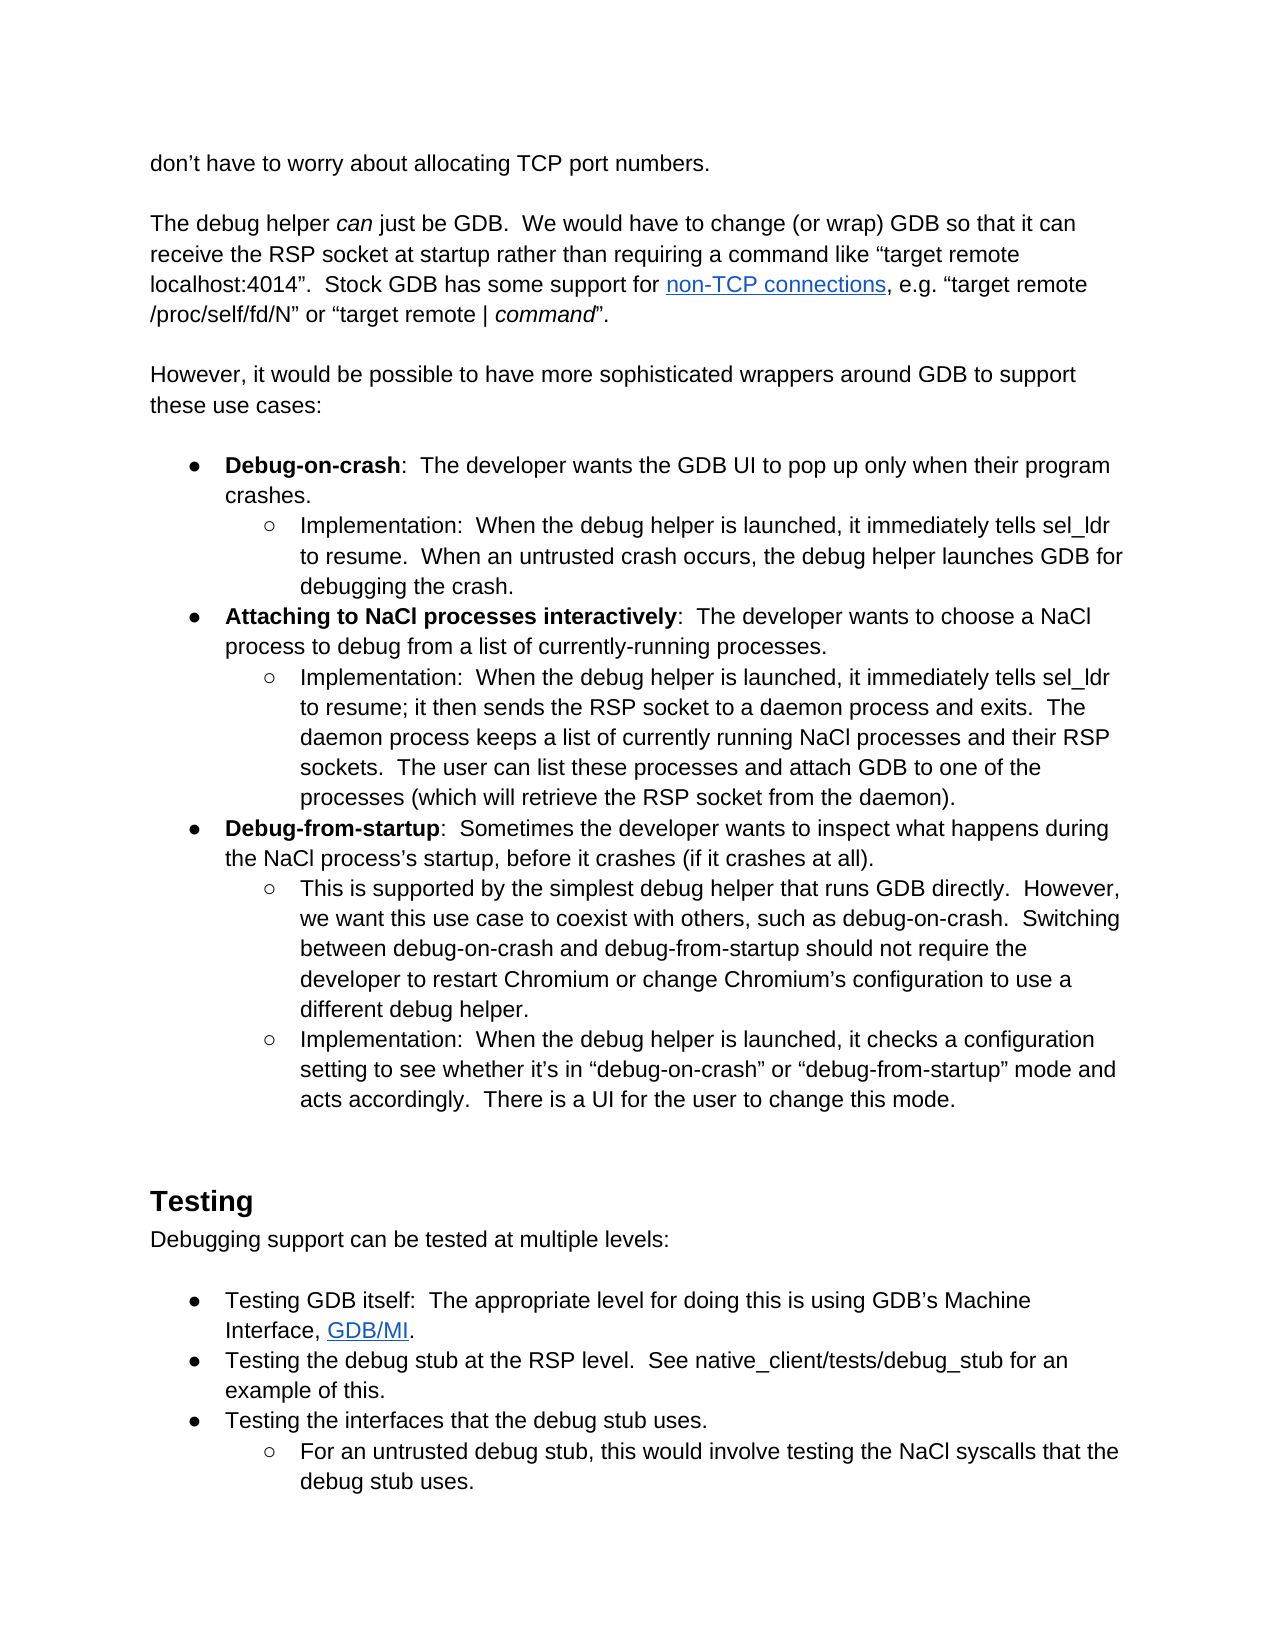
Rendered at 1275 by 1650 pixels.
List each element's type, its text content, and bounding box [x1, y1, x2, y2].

list Implementation: When the debug helper is launched, it immediately tells sel_ldr to resume. When an untrusted crash occurs, the debug helper launches GDB for debugging the crash. [262, 512, 1125, 599]
list For an untrusted debug stub, this would involve testing the NaCl syscalls that the debug stub uses. [262, 1438, 1125, 1494]
text The debug helper can just be GDB. We would have to change (or wrap) GDB so that it can receive the RSP socket at startup rather than requiring a command like “target remote localhost:4014”. Stock GDB has some support for non-TCP connections, e.g. “target remote /proc/self/fd/N” or “target remote | command”. [150, 210, 1125, 327]
list Debug-from-startup: Sometimes the developer wants to inspect what happens during the NaCl process’s startup, before it crashes (if it crashes at all). [187, 814, 1125, 871]
list Implementation: When the debug helper is launched, it immediately tells sel_ldr to resume; it then sends the RSP socket to a daemon process and exits. The daemon process keeps a list of currently running NaCl processes and their RSP sockets. The user can list these processes and attach GDB to one of the processes (which will retrieve the RSP socket from the daemon). [262, 663, 1125, 811]
subtitle Testing [150, 1184, 1125, 1218]
list This is supported by the simplest debug helper that runs GDB directly. However, we want this use case to coexist with others, such as debug-on-crash. Switching between debug-on-crash and debug-from-startup should not require the developer to restart Chromium or change Chromium’s configuration to use a different debug helper. [262, 875, 1125, 1022]
text However, it would be possible to have more sophisticated wrappers around GDB to support these use cases: [150, 361, 1125, 418]
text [150, 150, 1125, 176]
list Testing the debug stub at the RSP level. See native_client/tests/debug_stub for an example of this. [187, 1347, 1125, 1404]
text Debugging support can be tested at multiple levels: [150, 1226, 1125, 1253]
list Testing GDB itself: The appropriate level for doing this is using GDB’s Machine Interface, GDB/MI. [187, 1287, 1125, 1343]
list Implementation: When the debug helper is launched, it checks a configuration setting to see whether it’s in “debug-on-crash” or “debug-from-startup” mode and acts accordingly. There is a UI for the user to change this mode. [262, 1026, 1125, 1113]
list Testing the interfaces that the debug stub uses. [187, 1407, 1125, 1434]
list Attaching to NaCl processes interactively: The developer wants to choose a NaCl process to debug from a list of currently-running processes. [187, 603, 1125, 660]
list Debug-on-crash: The developer wants the GDB UI to pop up only when their program crashes. [187, 452, 1125, 509]
